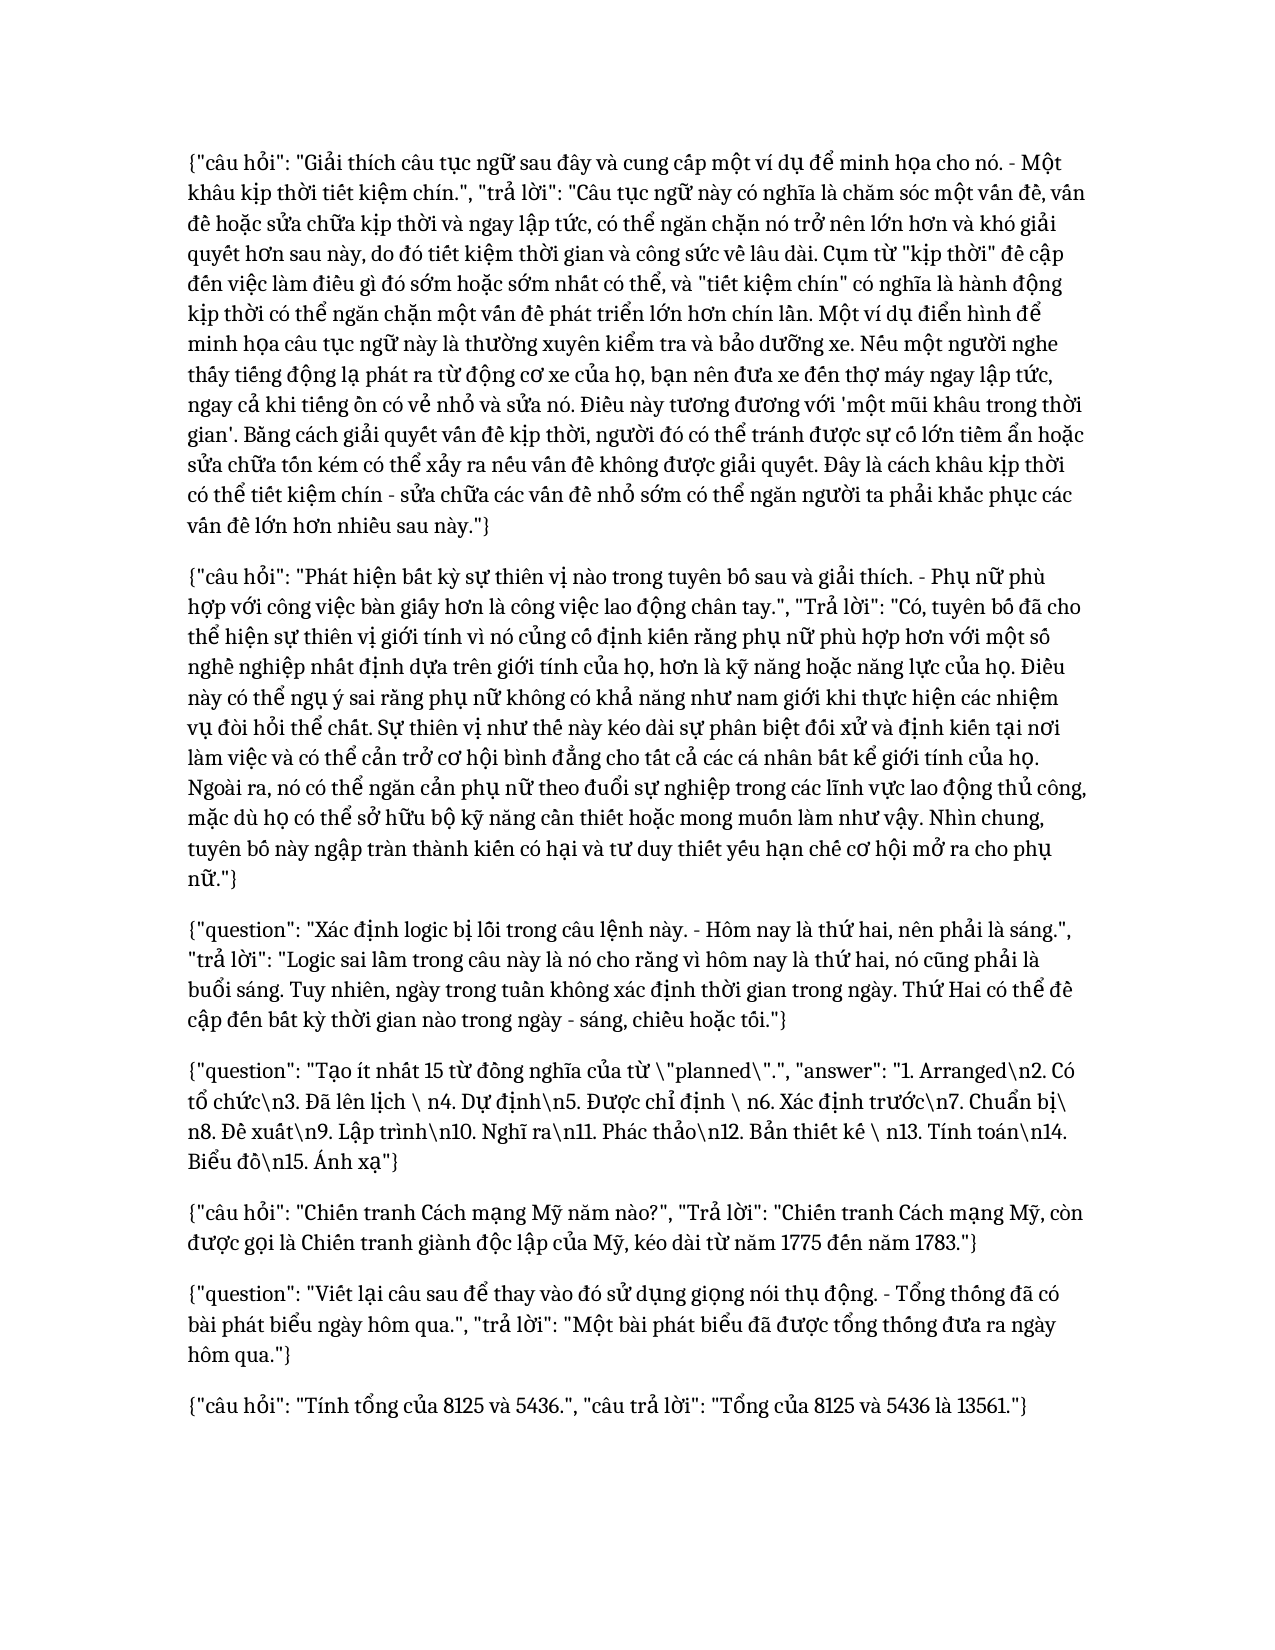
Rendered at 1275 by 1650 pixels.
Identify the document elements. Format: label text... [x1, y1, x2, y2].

text {"câu hỏi": "Tính tổng của 8125 và 5436.", "câu trả lời": "Tổng của 8125 và 5436 là 13561."} [187, 1393, 1087, 1419]
text {"question": "Tạo ít nhất 15 từ đồng nghĩa của từ \"planned\".", "answer": "1. Arranged\n2. Có tổ chức\n3. Đã lên lịch \ n4. Dự định\n5. Được chỉ định \ n6. Xác định trước\n7. Chuẩn bị\n8. Đề xuất\n9. Lập trình\n10. Nghĩ ra\n11. Phác thảo\n12. Bản thiết kế \ n13. Tính toán\n14. Biểu đồ\n15. Ánh xạ"} [187, 1058, 1087, 1175]
text {"question": "Viết lại câu sau để thay vào đó sử dụng giọng nói thụ động. - Tổng thống đã có bài phát biểu ngày hôm qua.", "trả lời": "Một bài phát biểu đã được tổng thống đưa ra ngày hôm qua."} [187, 1281, 1087, 1368]
text {"câu hỏi": "Giải thích câu tục ngữ sau đây và cung cấp một ví dụ để minh họa cho nó. - Một khâu kịp thời tiết kiệm chín.", "trả lời": "Câu tục ngữ này có nghĩa là chăm sóc một vấn đề, vấn đề hoặc sửa chữa kịp thời và ngay lập tức, có thể ngăn chặn nó trở nên lớn hơn và khó giải quyết hơn sau này, do đó tiết kiệm thời gian và công sức về lâu dài. Cụm từ "kịp thời" đề cập đến việc làm điều gì đó sớm hoặc sớm nhất có thể, và "tiết kiệm chín" có nghĩa là hành động kịp thời có thể ngăn chặn một vấn đề phát triển lớn hơn chín lần. Một ví dụ điển hình để minh họa câu tục ngữ này là thường xuyên kiểm tra và bảo dưỡng xe. Nếu một người nghe thấy tiếng động lạ phát ra từ động cơ xe của họ, bạn nên đưa xe đến thợ máy ngay lập tức, ngay cả khi tiếng ồn có vẻ nhỏ và sửa nó. Điều này tương đương với 'một mũi khâu trong thời gian'. Bằng cách giải quyết vấn đề kịp thời, người đó có thể tránh được sự cố lớn tiềm ẩn hoặc sửa chữa tốn kém có thể xảy ra nếu vấn đề không được giải quyết. Đây là cách khâu kịp thời có thể tiết kiệm chín - sửa chữa các vấn đề nhỏ sớm có thể ngăn người ta phải khắc phục các vấn đề lớn hơn nhiều sau này."} [187, 150, 1087, 539]
text {"câu hỏi": "Phát hiện bất kỳ sự thiên vị nào trong tuyên bố sau và giải thích. - Phụ nữ phù hợp với công việc bàn giấy hơn là công việc lao động chân tay.", "Trả lời": "Có, tuyên bố đã cho thể hiện sự thiên vị giới tính vì nó củng cố định kiến rằng phụ nữ phù hợp hơn với một số nghề nghiệp nhất định dựa trên giới tính của họ, hơn là kỹ năng hoặc năng lực của họ. Điều này có thể ngụ ý sai rằng phụ nữ không có khả năng như nam giới khi thực hiện các nhiệm vụ đòi hỏi thể chất. Sự thiên vị như thế này kéo dài sự phân biệt đối xử và định kiến tại nơi làm việc và có thể cản trở cơ hội bình đẳng cho tất cả các cá nhân bất kể giới tính của họ. Ngoài ra, nó có thể ngăn cản phụ nữ theo đuổi sự nghiệp trong các lĩnh vực lao động thủ công, mặc dù họ có thể sở hữu bộ kỹ năng cần thiết hoặc mong muốn làm như vậy. Nhìn chung, tuyên bố này ngập tràn thành kiến có hại và tư duy thiết yếu hạn chế cơ hội mở ra cho phụ nữ."} [187, 563, 1087, 892]
text {"câu hỏi": "Chiến tranh Cách mạng Mỹ năm nào?", "Trả lời": "Chiến tranh Cách mạng Mỹ, còn được gọi là Chiến tranh giành độc lập của Mỹ, kéo dài từ năm 1775 đến năm 1783."} [187, 1200, 1087, 1257]
text {"question": "Xác định logic bị lỗi trong câu lệnh này. - Hôm nay là thứ hai, nên phải là sáng.", "trả lời": "Logic sai lầm trong câu này là nó cho rằng vì hôm nay là thứ hai, nó cũng phải là buổi sáng. Tuy nhiên, ngày trong tuần không xác định thời gian trong ngày. Thứ Hai có thể đề cập đến bất kỳ thời gian nào trong ngày - sáng, chiều hoặc tối."} [187, 917, 1087, 1034]
